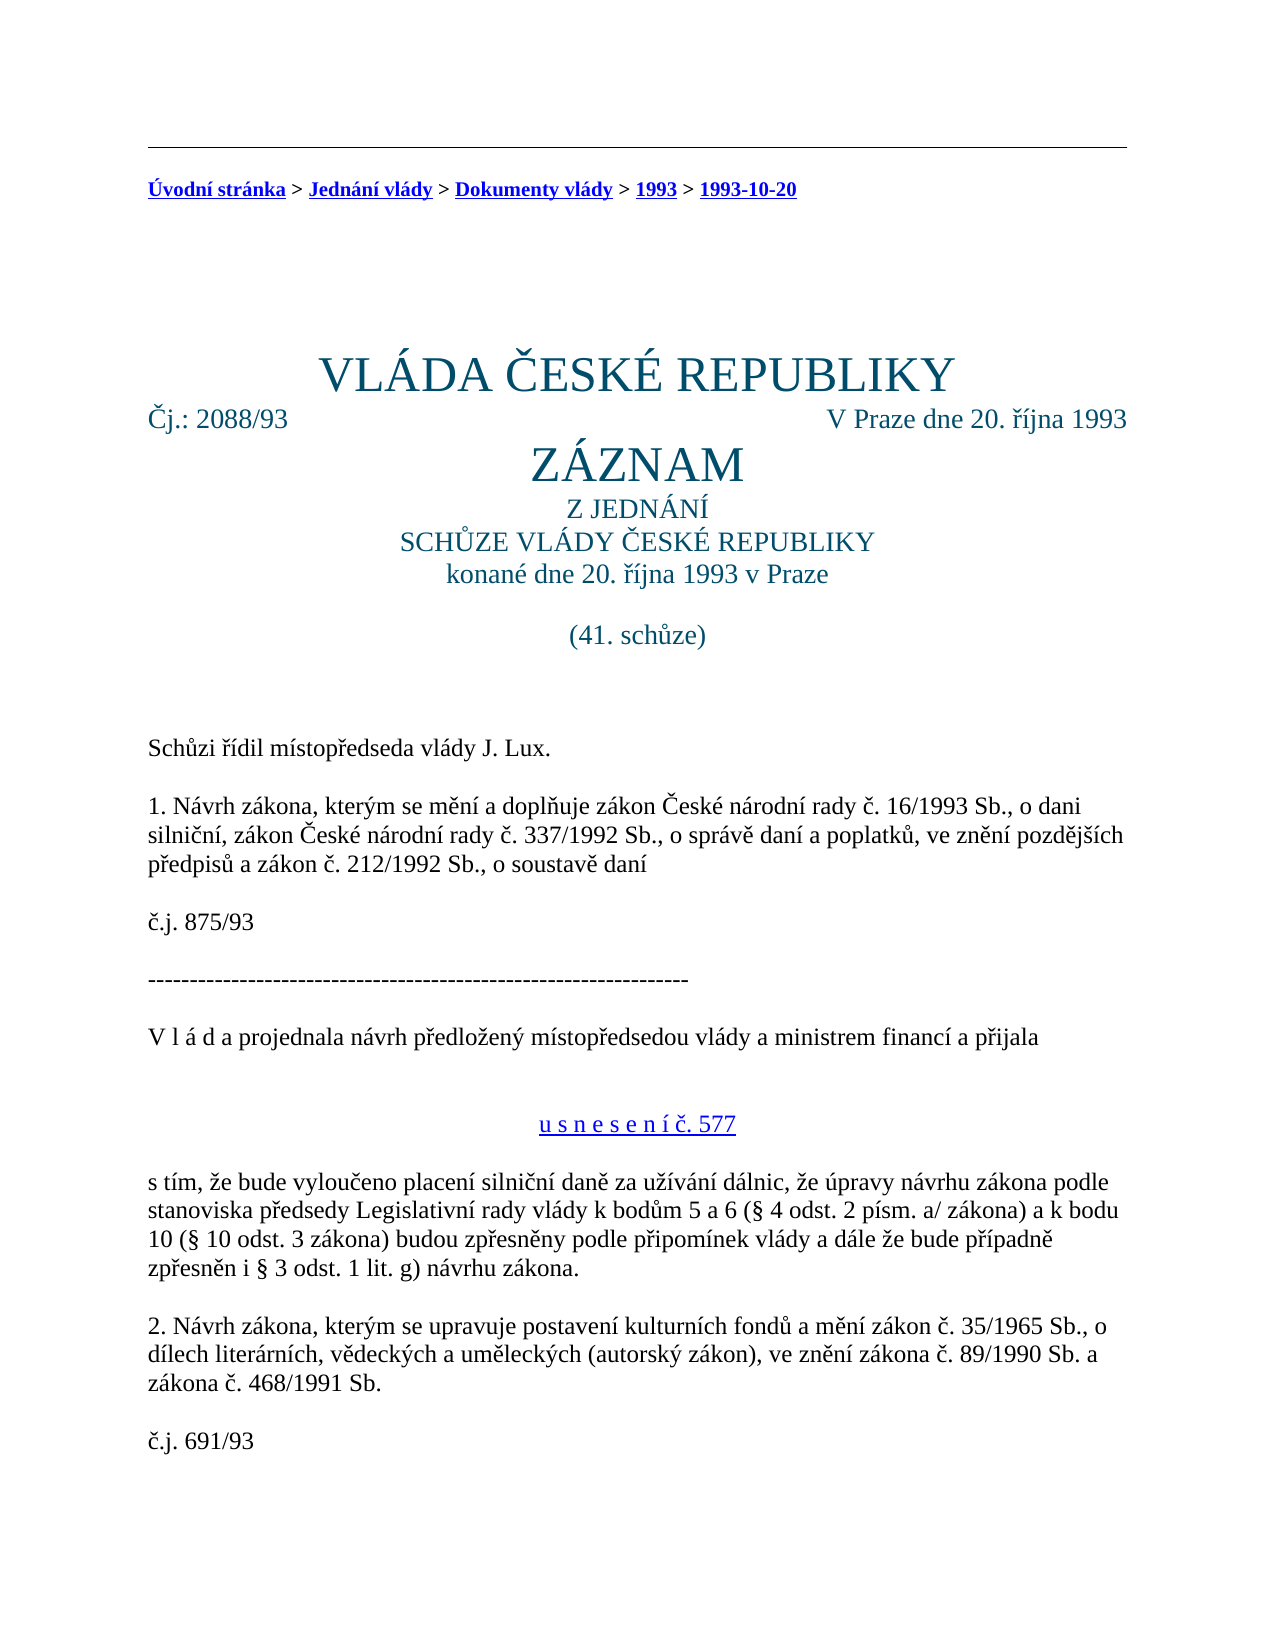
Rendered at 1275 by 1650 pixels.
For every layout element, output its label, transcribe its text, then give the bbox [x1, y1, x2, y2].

text Schůzi řídil místopředseda vlády J. Lux. [148, 676, 1127, 762]
text s tím, že bude vyloučeno placení silniční daně za užívání dálnic, že úpravy návrhu zákona podle stanoviska předsedy Legislativní rady vlády k bodům 5 a 6 (§ 4 odst. 2 písm. a/ zákona) a k bodu 10 (§ 10 odst. 3 zákona) budou zpřesněny podle připomínek vlády a dále že bude případně zpřesněn i § 3 odst. 1 lit. g) návrhu zákona. [148, 1138, 1127, 1282]
text ZÁZNAM Z JEDNÁNÍ SCHŮZE VLÁDY ČESKÉ REPUBLIKY konané dne 20. října 1993 v Praze (41. schůze) [148, 435, 1127, 651]
text V l á d a projednala návrh předložený místopředsedou vlády a ministrem financí a přijala [148, 1022, 1127, 1051]
subtitle Úvodní stránka > Jednání vlády > Dokumenty vlády > 1993 > 1993-10-20 [148, 177, 1127, 201]
text u s n e s e n í č. 577 [148, 1080, 1127, 1138]
table_header Čj.: 2088/93 [148, 403, 637, 435]
text ----------------------------------------------------------------- [148, 964, 1127, 993]
text VLÁDA ČESKÉ REPUBLIKY [148, 316, 1127, 402]
text 2. Návrh zákona, kterým se upravuje postavení kulturních fondů a mění zákon č. 35/1965 Sb., o dílech literárních, vědeckých a uměleckých (autorský zákon), ve znění zákona č. 89/1990 Sb. a zákona č. 468/1991 Sb. [148, 1311, 1127, 1397]
text č.j. 691/93 [148, 1426, 1127, 1455]
table_header V Praze dne 20. října 1993 [638, 403, 1127, 435]
text 1. Návrh zákona, kterým se mění a doplňuje zákon České národní rady č. 16/1993 Sb., o dani silniční, zákon České národní rady č. 337/1992 Sb., o správě daní a poplatků, ve znění pozdějších předpisů a zákon č. 212/1992 Sb., o soustavě daní [148, 791, 1127, 877]
text č.j. 875/93 [148, 907, 1127, 935]
